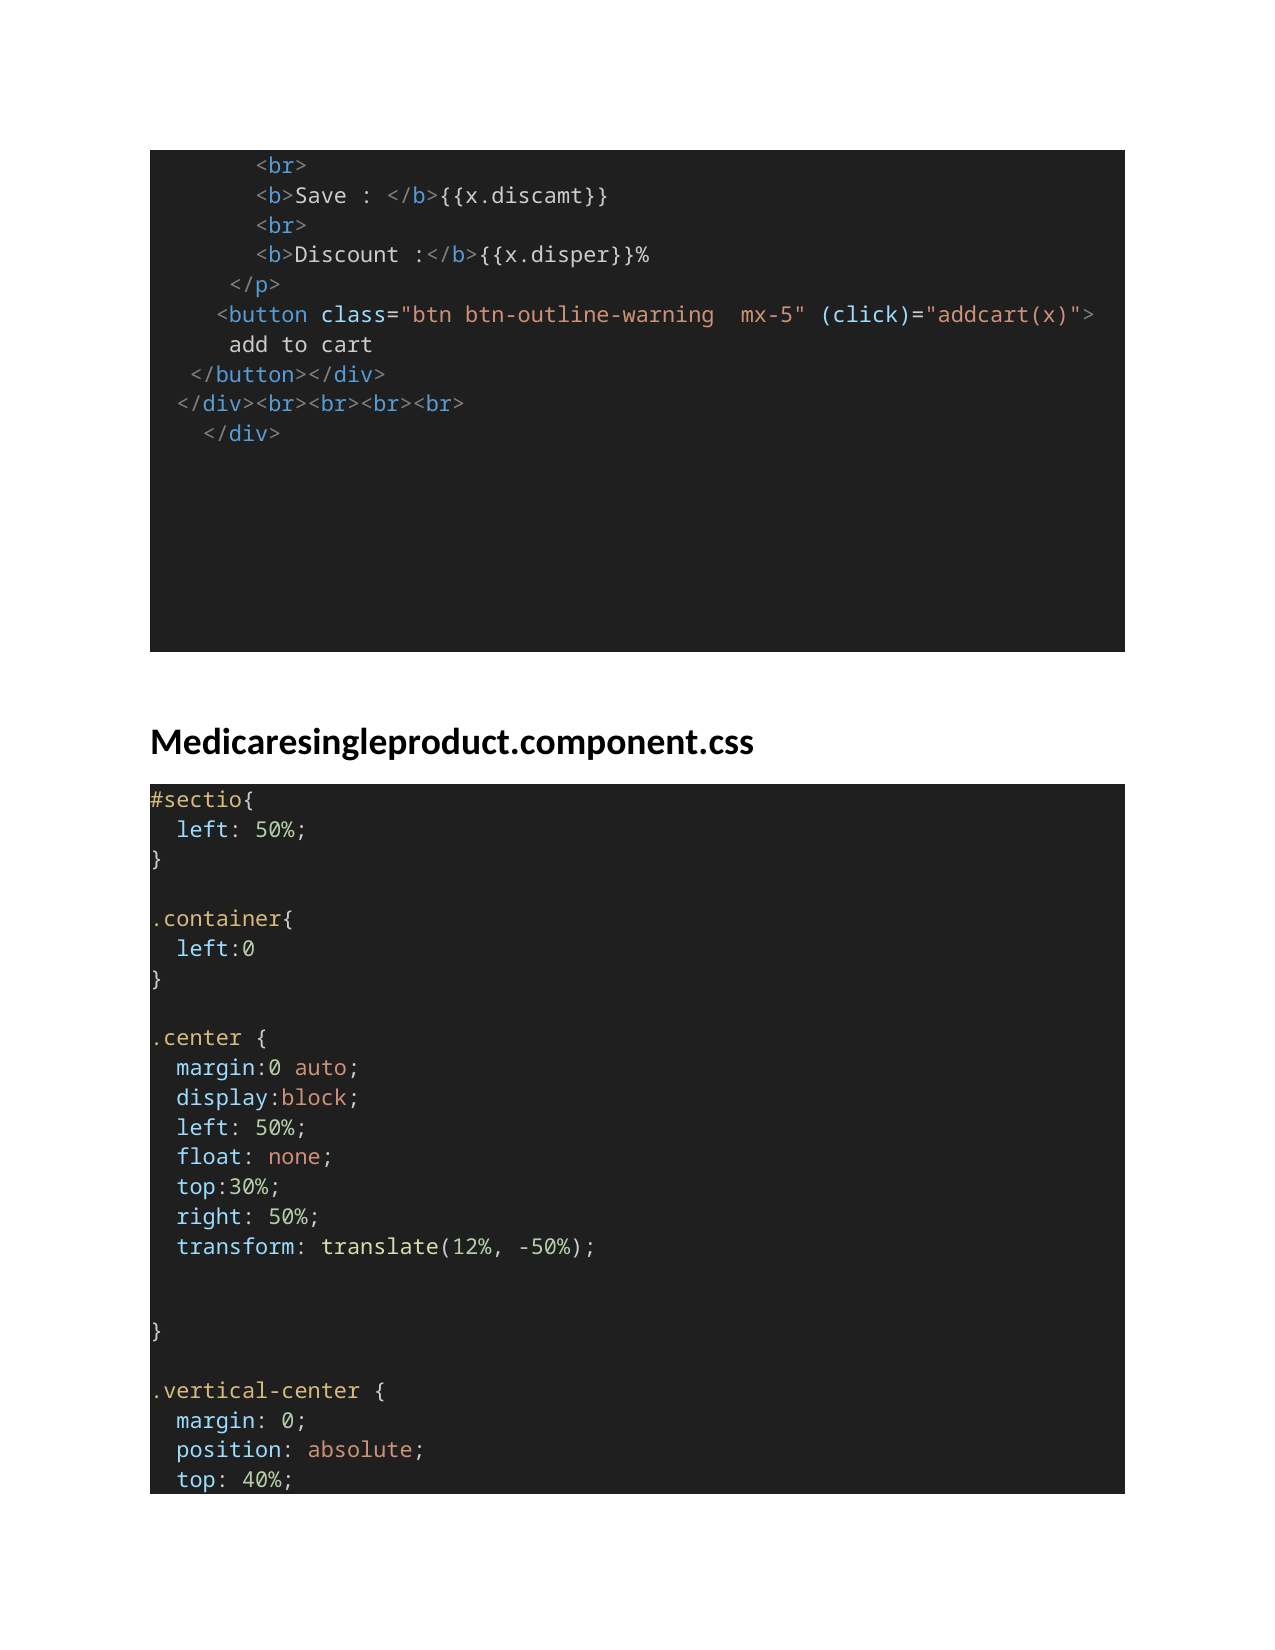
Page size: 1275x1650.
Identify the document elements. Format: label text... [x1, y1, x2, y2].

text } [150, 1315, 1125, 1345]
text .center { [150, 1022, 1125, 1052]
text <br> [150, 150, 1125, 180]
text </div><br><br><br><br> [150, 388, 1125, 418]
text #sectio{ [150, 784, 1125, 814]
text <b>Discount :</b>{{x.disper}}% [150, 239, 1125, 269]
text left: 50%; [150, 1112, 1125, 1141]
text top:30%; [150, 1171, 1125, 1201]
text top: 40%; [150, 1464, 1125, 1494]
text } [150, 843, 1125, 873]
text float: none; [150, 1141, 1125, 1171]
text left: 50%; [150, 814, 1125, 843]
text transform: translate(12%, -50%); [150, 1231, 1125, 1261]
text .vertical-center { [150, 1375, 1125, 1405]
text margin: 0; [150, 1405, 1125, 1434]
text add to cart [150, 329, 1125, 358]
text left:0 [150, 933, 1125, 963]
text display:block; [150, 1082, 1125, 1112]
text margin:0 auto; [150, 1052, 1125, 1082]
text <button class="btn btn-outline-warning mx-5" (click)="addcart(x)"> [150, 299, 1125, 329]
text .container{ [150, 903, 1125, 933]
text </button></div> [150, 358, 1125, 388]
text } [150, 963, 1125, 992]
text </div> [150, 418, 1125, 448]
text <b>Save : </b>{{x.discamt}} [150, 180, 1125, 209]
text </p> [150, 269, 1125, 299]
text Medicaresingleproduct.component.css [150, 718, 1125, 763]
text right: 50%; [150, 1201, 1125, 1231]
text <br> [150, 209, 1125, 239]
text position: absolute; [150, 1434, 1125, 1464]
